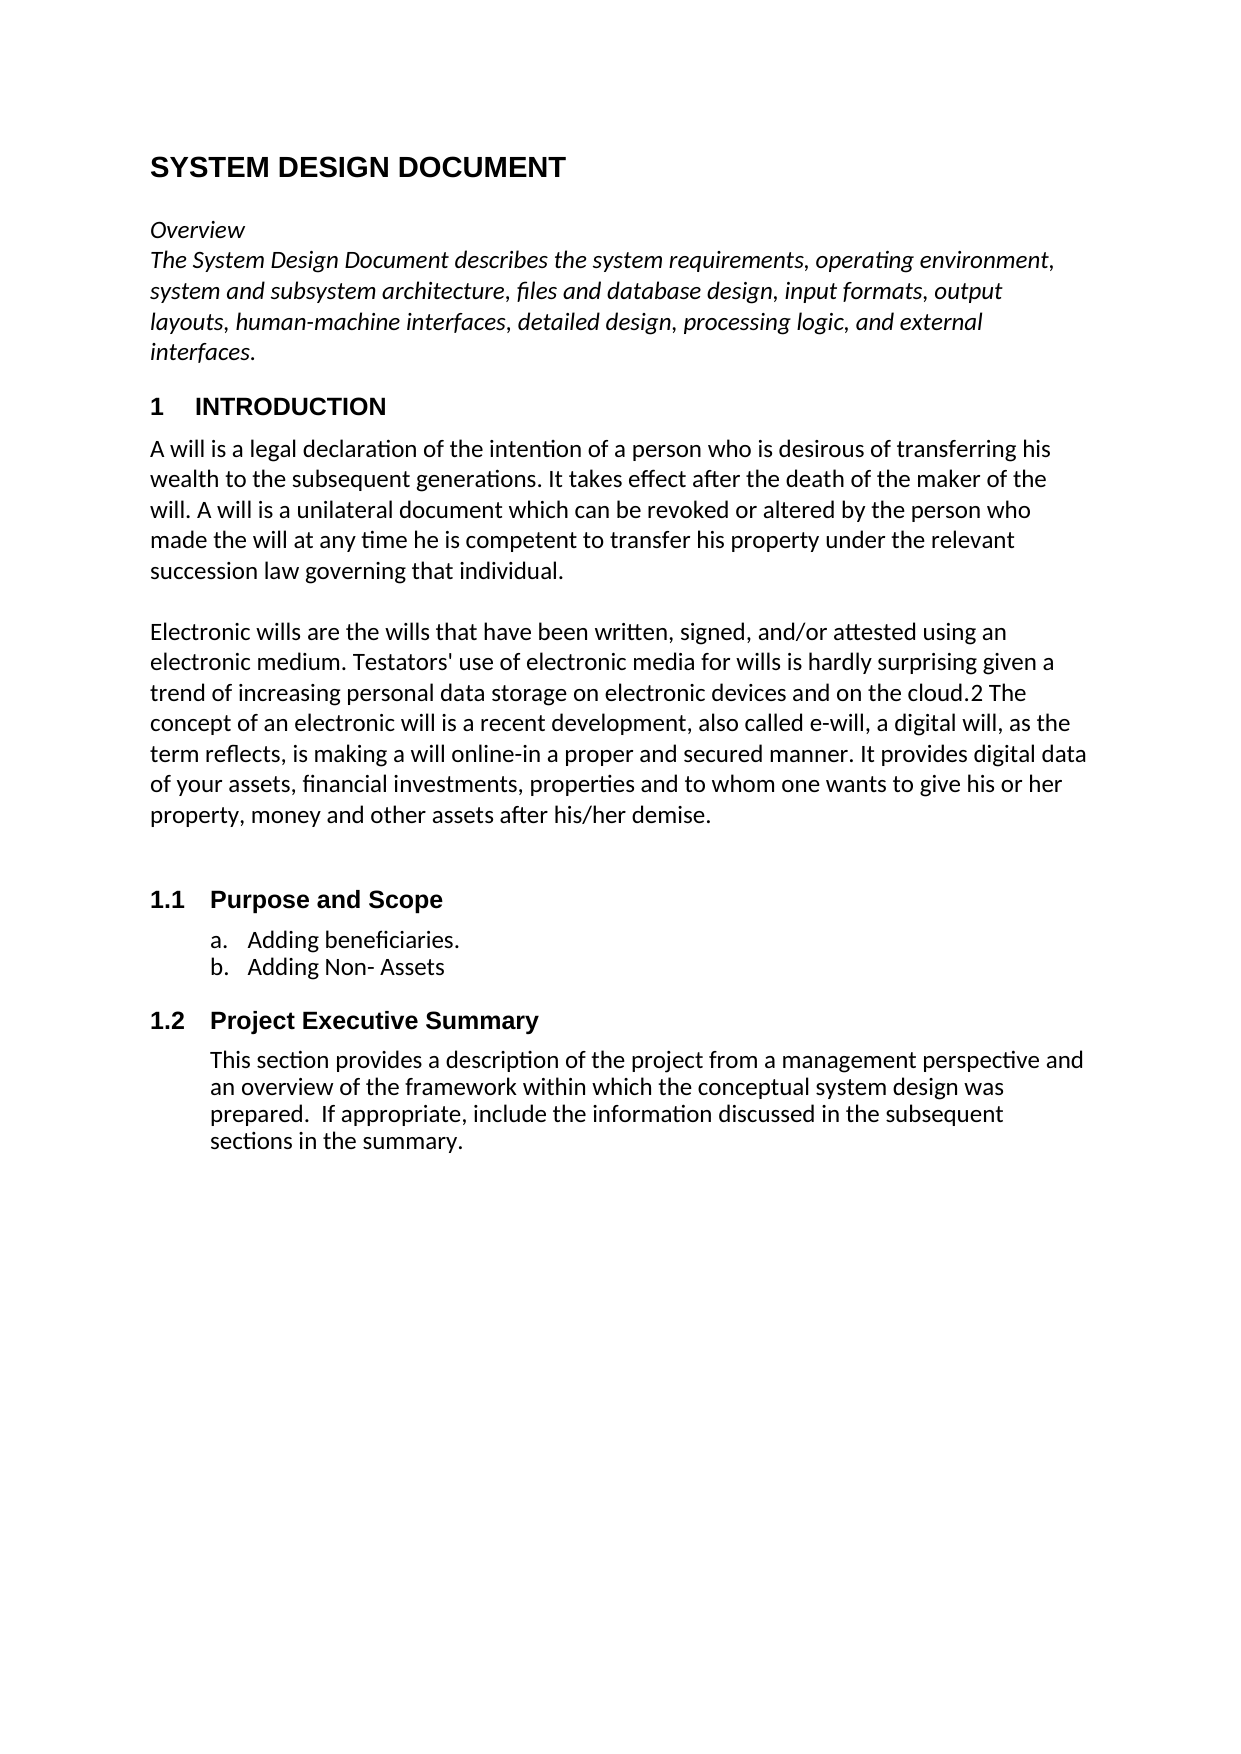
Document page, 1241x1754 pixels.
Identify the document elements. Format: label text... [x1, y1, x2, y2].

subtitle Project Executive Summary [150, 1006, 1090, 1034]
text A will is a legal declaration of the intention of a person who is desirous of transferring his wealth to the subsequent generations. It takes effect after the death of the maker of the will. A will is a unilateral document which can be revoked or altered by the person who made the will at any time he is competent to transfer his property under the relevant succession law governing that individual. [150, 433, 1090, 586]
list Adding Non- Assets [210, 953, 1090, 981]
subtitle Purpose and Scope [150, 885, 1090, 914]
list Adding beneficiaries. [210, 926, 1090, 953]
subtitle INTRODUCTION [150, 392, 1090, 420]
title System Design Document [150, 150, 1090, 183]
text The System Design Document describes the system requirements, operating environment, system and subsystem architecture, files and database design, input formats, output layouts, human-machine interfaces, detailed design, processing logic, and external interfaces. [150, 244, 1090, 367]
text Electronic wills are the wills that have been written, signed, and/or attested using an electronic medium. Testators' use of electronic media for wills is hardly surprising given a trend of increasing personal data storage on electronic devices and on the cloud.2 The concept of an electronic will is a recent development, also called e-will, a digital will, as the term reflects, is making a will online-in a proper and secured manner. It provides digital data of your assets, financial investments, properties and to whom one wants to give his or her property, money and other assets after his/her demise. [150, 616, 1090, 830]
text This section provides a description of the project from a management perspective and an overview of the framework within which the conceptual system design was prepared. If appropriate, include the information discussed in the subsequent sections in the summary. [210, 1047, 1090, 1155]
text Overview [150, 214, 1090, 244]
